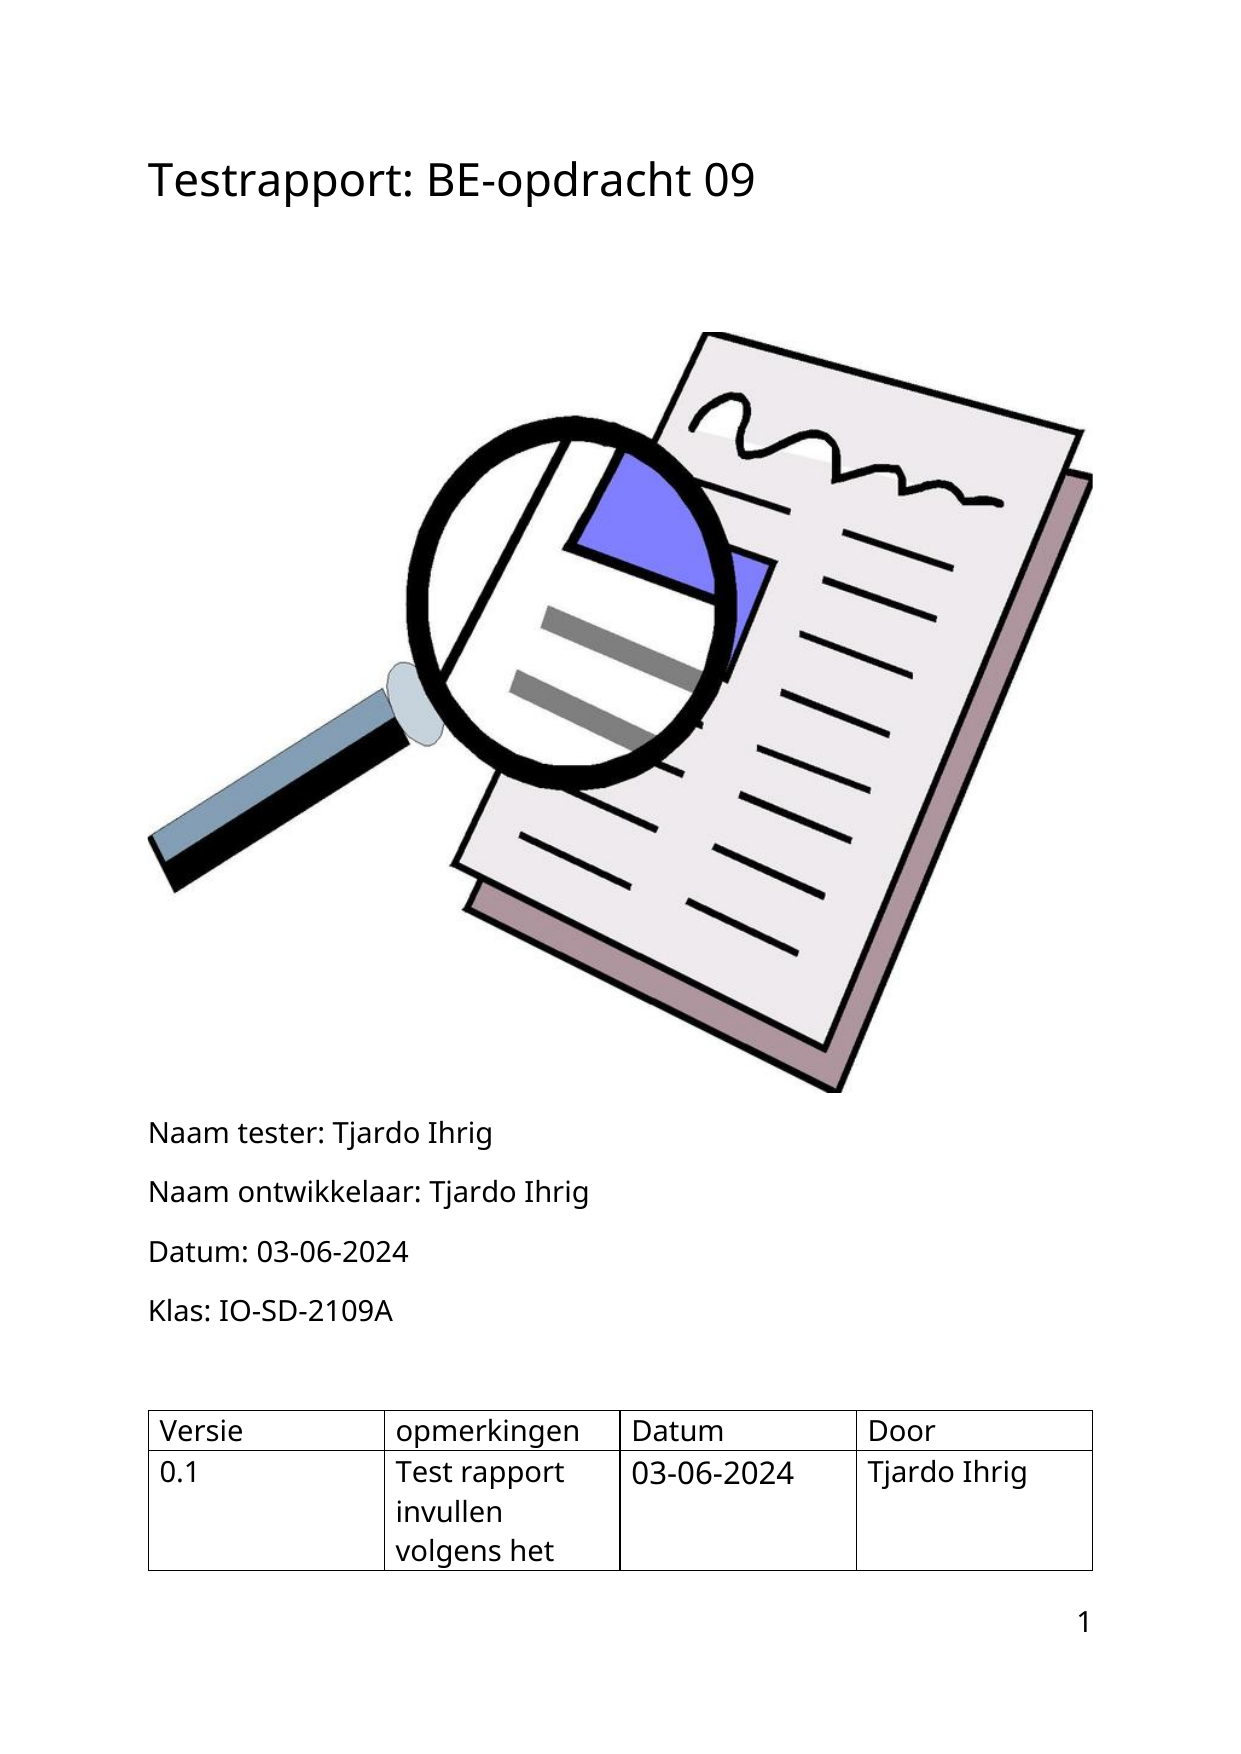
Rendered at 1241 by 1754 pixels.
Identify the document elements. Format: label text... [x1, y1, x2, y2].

picture [147, 332, 1093, 1093]
text Testrapport: BE-opdracht 09 [148, 148, 1093, 253]
text Naam tester: Tjardo Ihrig [148, 1112, 1093, 1152]
table_cell 03-06-2024 [621, 1451, 856, 1570]
text Datum: 03-06-2024 [148, 1231, 1093, 1271]
table_cell Tjardo Ihrig [857, 1451, 1092, 1570]
table_cell 0.1 [149, 1451, 384, 1570]
table_header Door [857, 1411, 1092, 1450]
text Naam ontwikkelaar: Tjardo Ihrig [148, 1172, 1093, 1211]
text Klas: IO-SD-2109A [148, 1291, 1093, 1330]
table_header opmerkingen [385, 1411, 619, 1450]
table_header Versie [149, 1411, 384, 1450]
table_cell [385, 1451, 619, 1570]
table_header Datum [621, 1411, 856, 1450]
